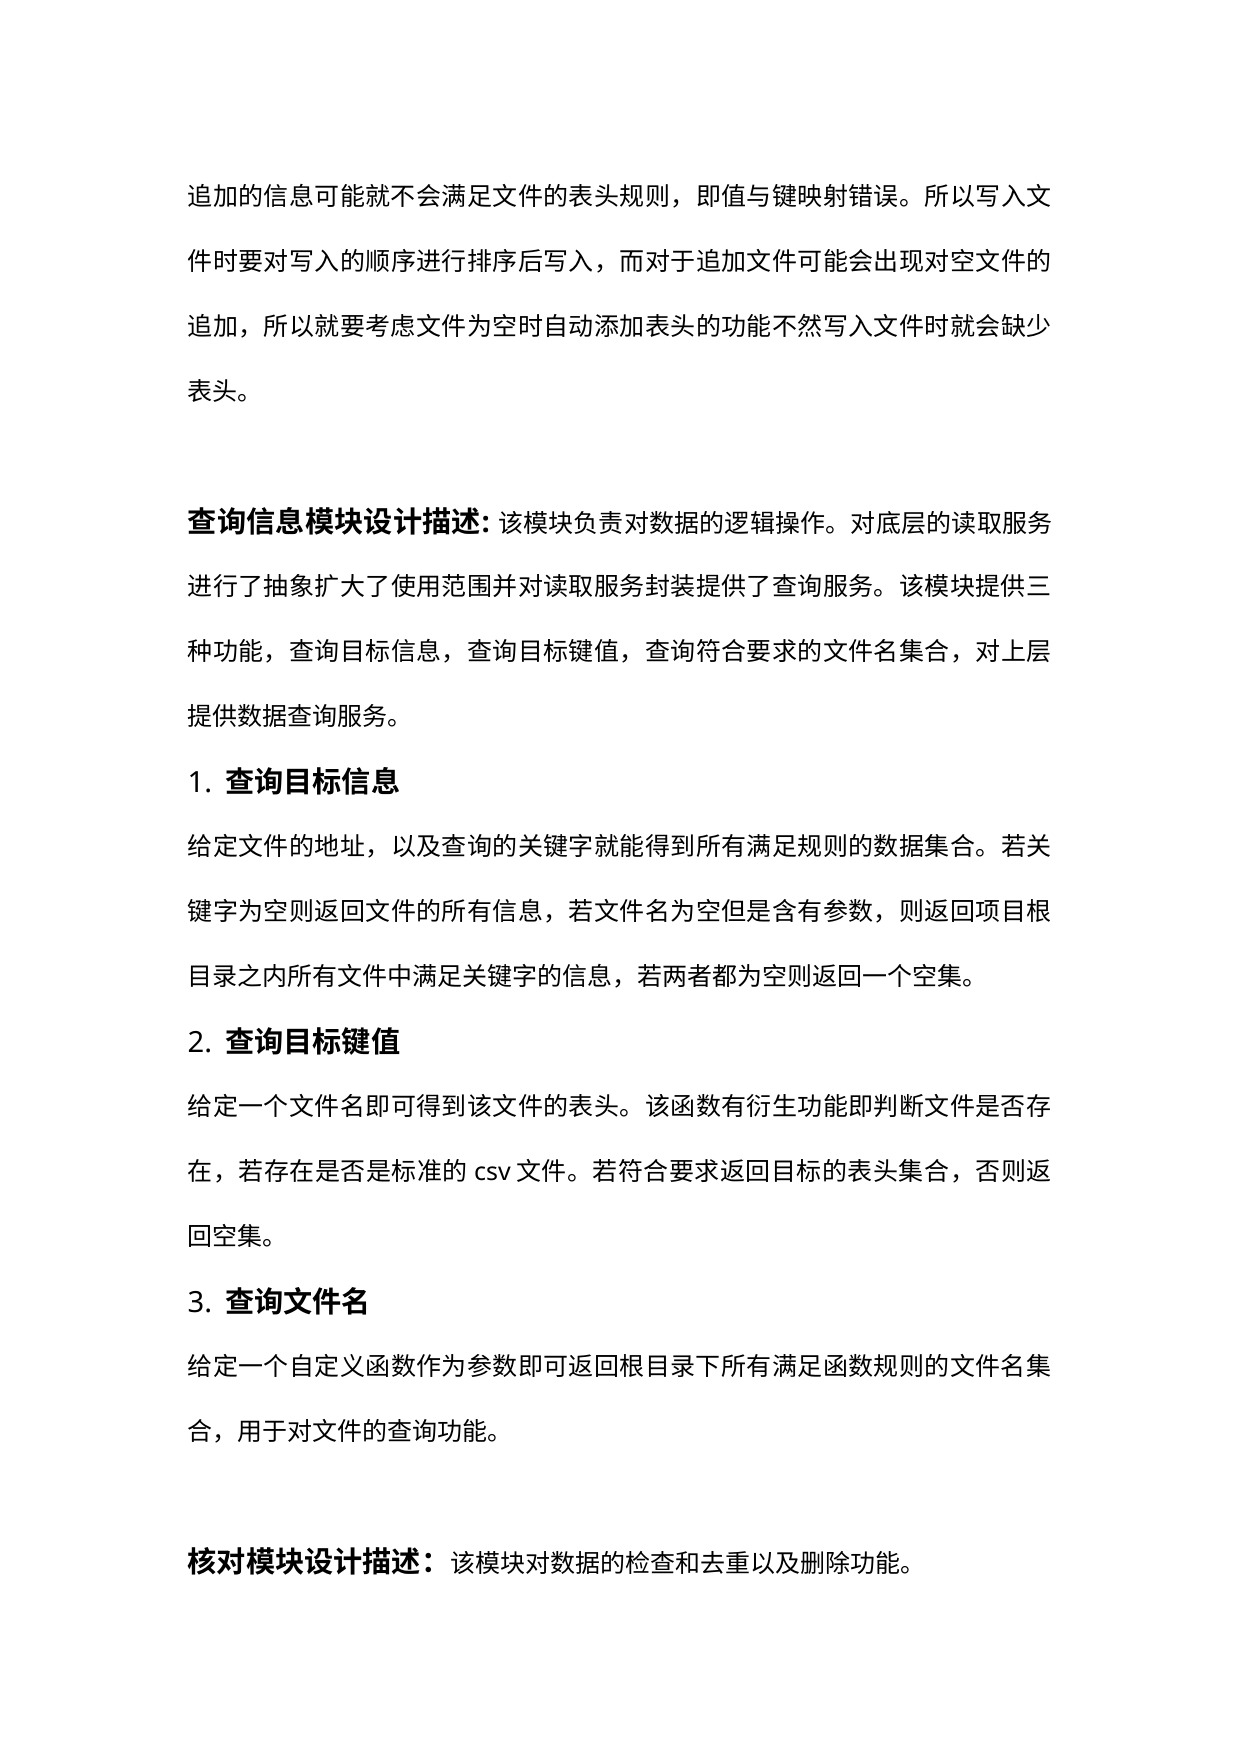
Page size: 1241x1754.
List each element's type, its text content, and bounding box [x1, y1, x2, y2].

text 给定一个文件名即可得到该文件的表头。该函数有衍生功能即判断文件是否存在，若存在是否是标准的csv文件。若符合要求返回目标的表头集合，否则返回空集。 [187, 1072, 1053, 1267]
list 查询文件名 [187, 1267, 1053, 1332]
list 查询目标信息 [187, 747, 1053, 812]
text 给定一个自定义函数作为参数即可返回根目录下所有满足函数规则的文件名集合，用于对文件的查询功能。 [187, 1332, 1053, 1462]
text 核对模块设计描述：该模块对数据的检查和去重以及删除功能。 [187, 1527, 1053, 1592]
list 查询目标键值 [187, 1007, 1053, 1072]
text 给定文件的地址，以及查询的关键字就能得到所有满足规则的数据集合。若关键字为空则返回文件的所有信息，若文件名为空但是含有参数，则返回项目根目录之内所有文件中满足关键字的信息，若两者都为空则返回一个空集。 [187, 812, 1053, 1007]
text 查询信息模块设计描述: 该模块负责对数据的逻辑操作。对底层的读取服务进行了抽象扩大了使用范围并对读取服务封装提供了查询服务。该模块提供三种功能，查询目标信息，查询目标键值，查询符合要求的文件名集合，对上层提供数据查询服务。 [187, 487, 1053, 747]
